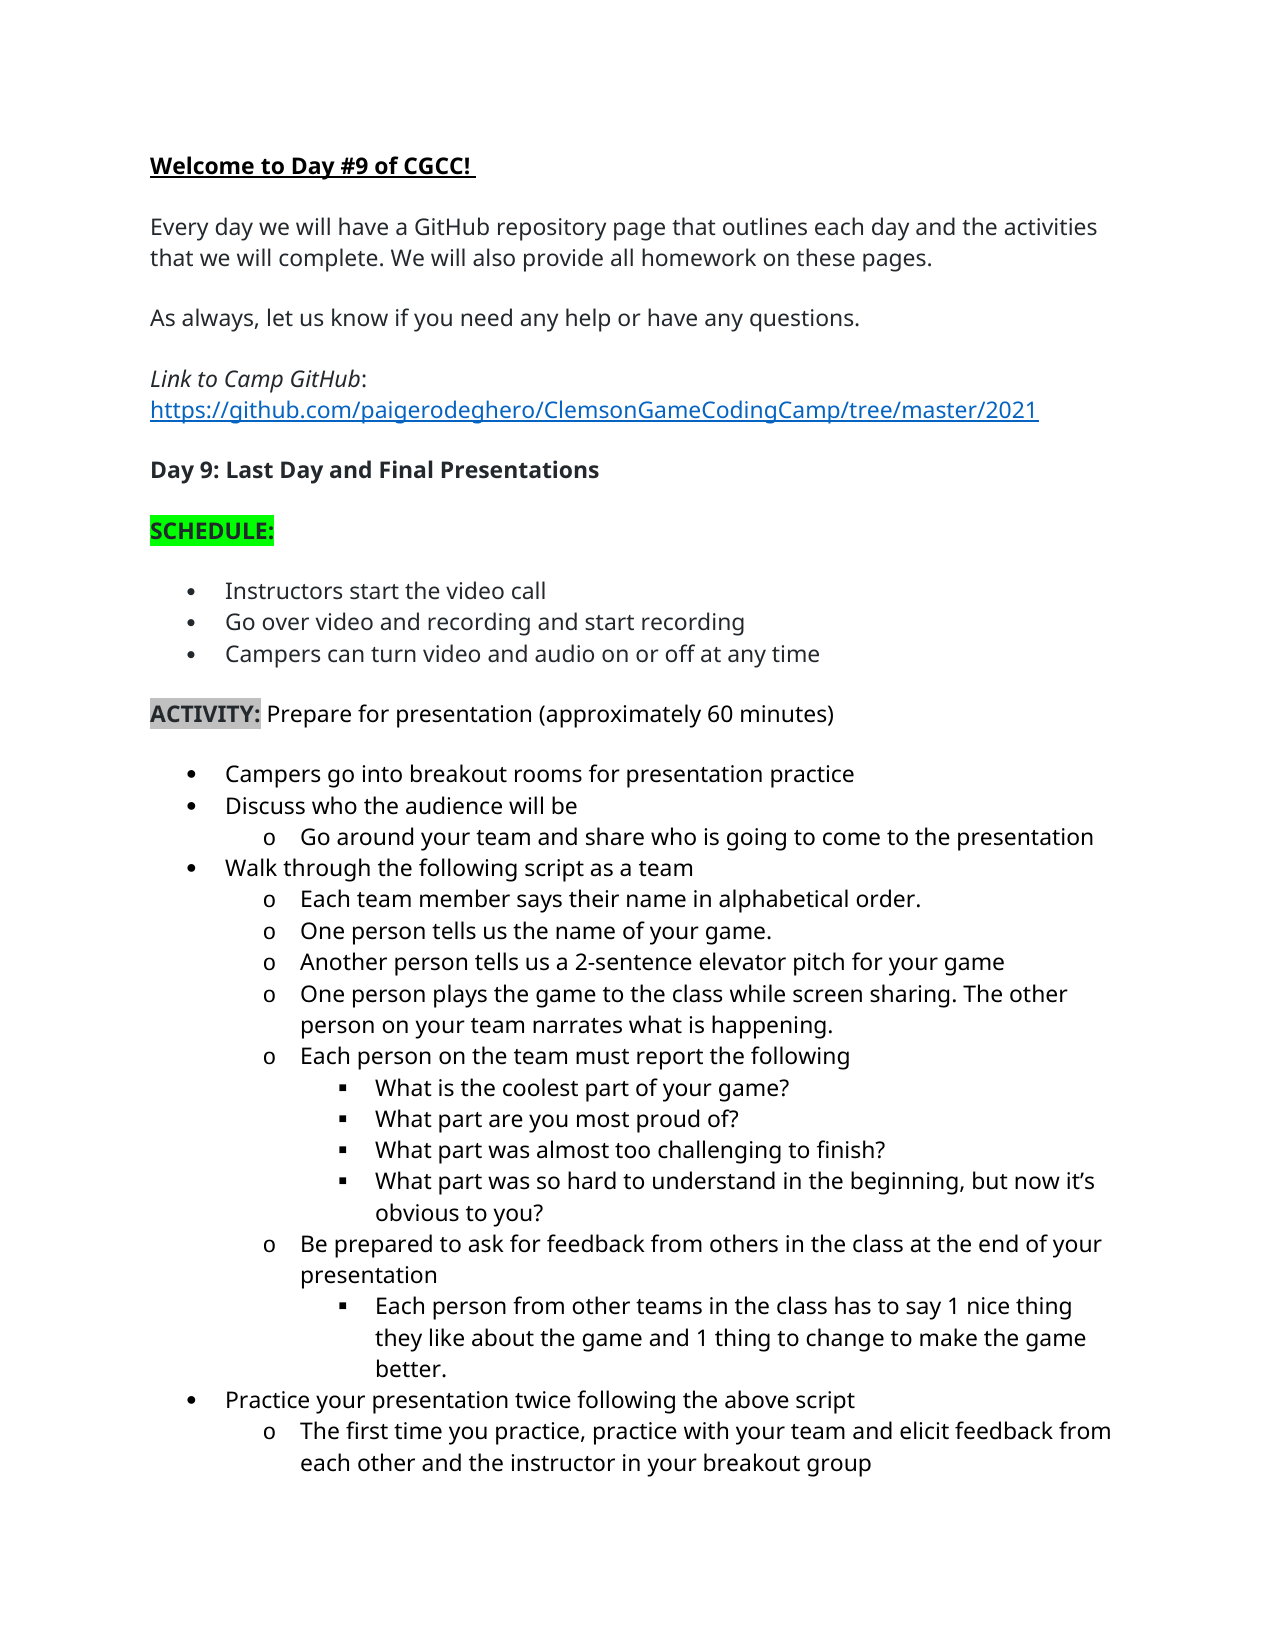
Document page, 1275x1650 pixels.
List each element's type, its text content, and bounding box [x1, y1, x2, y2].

list Go around your team and share who is going to come to the presentation [262, 879, 1125, 911]
text As always, let us know if you need any help or have any questions. [150, 302, 1125, 333]
list What part was almost too challenging to finish? [337, 1192, 1125, 1223]
list Walk through the following script as a team [187, 911, 1125, 942]
text Every day we will have a GitHub repository page that outlines each day and the activities that we will complete. We will also provide all homework on these pages. [150, 210, 1125, 273]
list Each person on the team must report the following [262, 1098, 1125, 1130]
list Campers go into breakout rooms for presentation practice [187, 817, 1125, 848]
list Discuss who the audience will be [187, 848, 1125, 879]
list What is the coolest part of your game? [337, 1130, 1125, 1161]
list One person tells us the name of your game. [262, 973, 1125, 1004]
list Each person from other teams in the class has to say 1 nice thing they like about the game and 1 thing to change to make the game better. [337, 1349, 1125, 1442]
list Instructors start the video call [187, 575, 1125, 606]
text ACTIVITY: Prepare for presentation (approximately 60 minutes) [261, 756, 1125, 787]
list Campers can turn video and audio on or off at any time [187, 696, 1125, 727]
list Be prepared to ask for feedback from others in the class at the end of your presentation [262, 1286, 1125, 1349]
list Go over video and recording and start recording [187, 635, 1125, 667]
list Practice your presentation twice following the above script [187, 1442, 1125, 1474]
list Each team member says their name in alphabetical order. [262, 942, 1125, 973]
text SCHEDULE: [150, 514, 1125, 546]
text Day 9: Last Day and Final Presentations [150, 454, 1125, 485]
text Welcome to Day #9 of CGCC! [150, 150, 1125, 181]
list What part was so hard to understand in the beginning, but now it’s obvious to you? [337, 1223, 1125, 1286]
list Another person tells us a 2-sentence elevator pitch for your game [262, 1004, 1125, 1036]
list One person plays the game to the class while screen sharing. The other person on your team narrates what is happening. [262, 1036, 1125, 1098]
text Link to Camp GitHub: https://github.com/paigerodeghero/ClemsonGameCodingCamp/tree/master/2021 [150, 362, 1125, 425]
list What part are you most proud of? [337, 1161, 1125, 1192]
